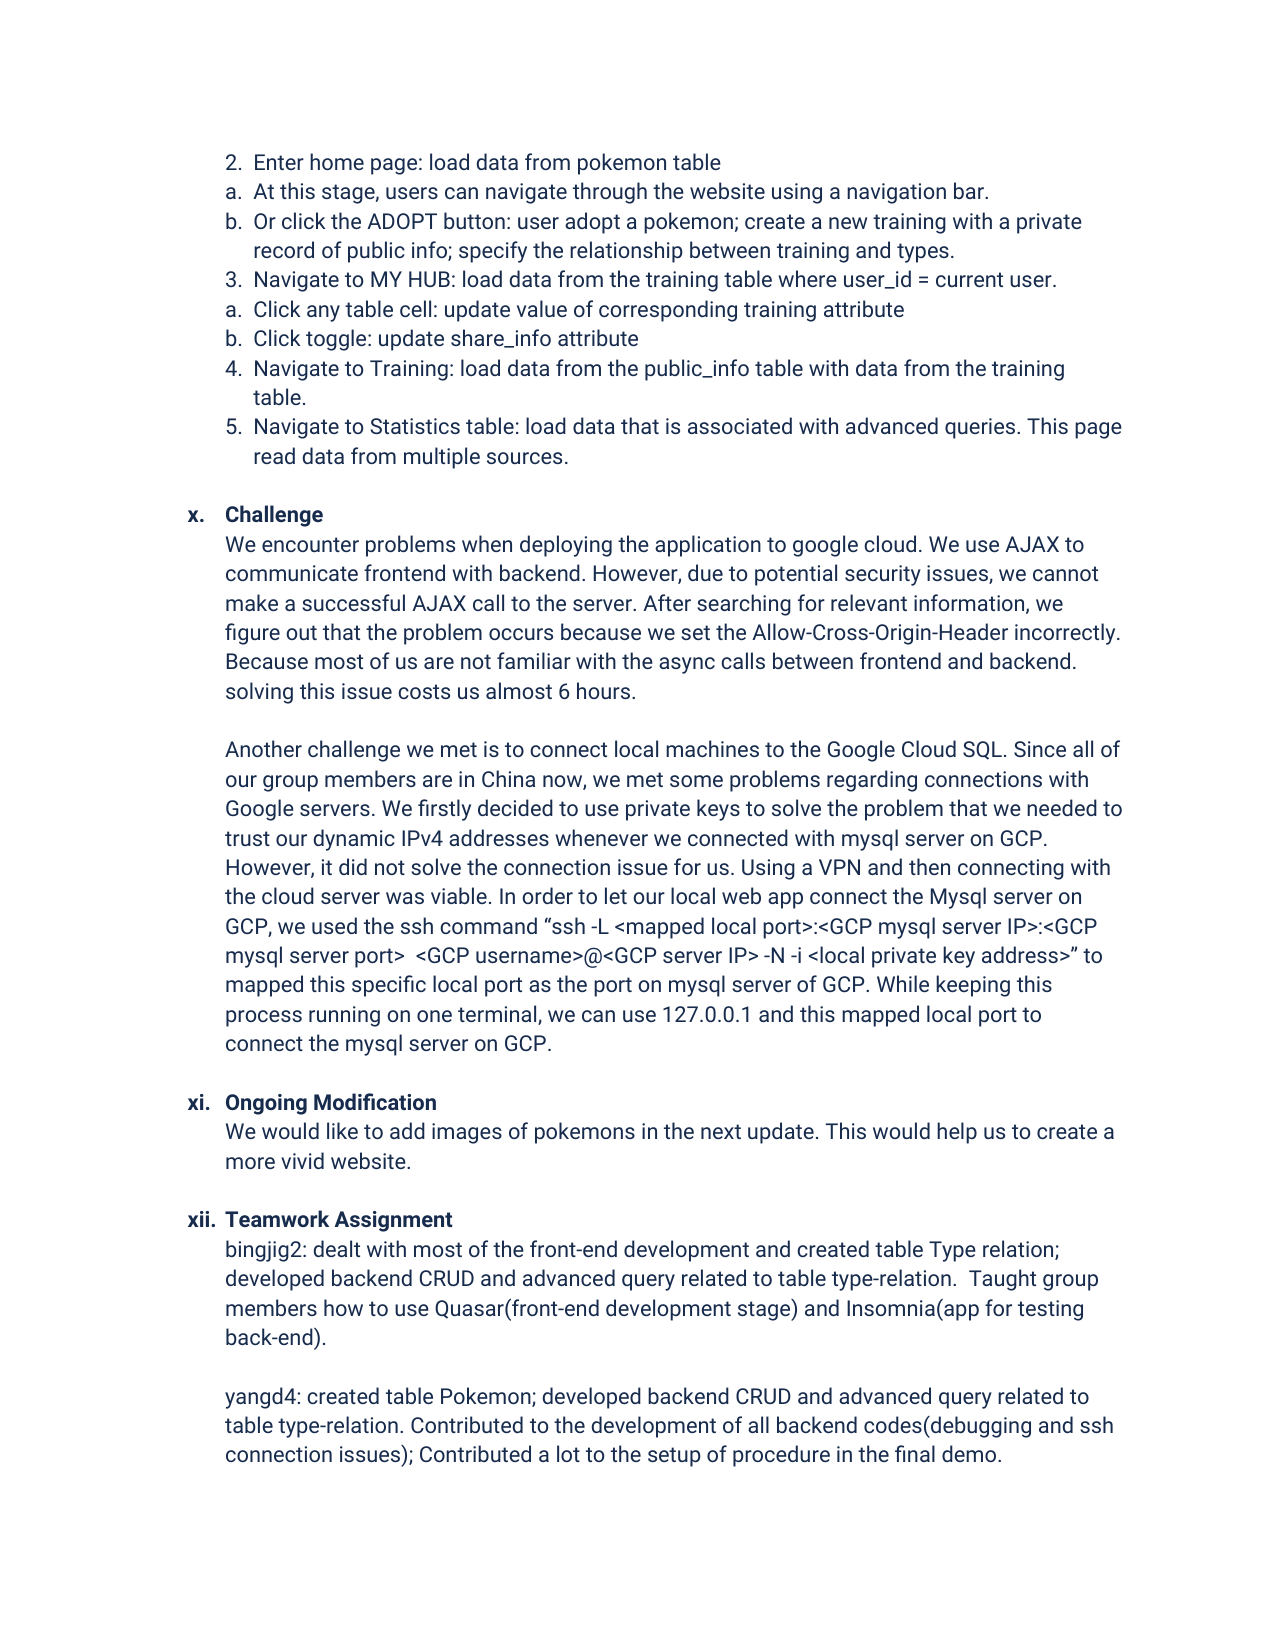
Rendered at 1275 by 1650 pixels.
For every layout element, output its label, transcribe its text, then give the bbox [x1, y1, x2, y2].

list Ongoing Modification [187, 1090, 1125, 1116]
list Navigate to Statistics table: load data that is associated with advanced queries. This page read data from multiple sources. [225, 414, 1125, 469]
list Click any table cell: update value of corresponding training attribute [225, 297, 1125, 322]
list Click toggle: update share_info attribute [225, 326, 1125, 352]
list At this stage, users can navigate through the website using a navigation bar. [225, 179, 1125, 205]
list Navigate to Training: load data from the public_info table with data from the training table. [225, 356, 1125, 411]
list Enter home page: load data from pokemon table [225, 150, 1125, 176]
list Challenge [187, 502, 1125, 528]
text We encounter problems when deploying the application to google cloud. We use AJAX to communicate frontend with backend. However, due to potential security issues, we cannot make a successful AJAX call to the server. After searching for relevant information, we figure out that the problem occurs because we set the Allow-Cross-Origin-Header incorrectly. Because most of us are not familiar with the async calls between frontend and backend. solving this issue costs us almost 6 hours. [225, 532, 1125, 704]
list Navigate to MY HUB: load data from the training table where user_id = current user. [225, 267, 1125, 293]
list Or click the ADOPT button: user adopt a pokemon; create a new training with a private record of public info; specify the relationship between training and types. [225, 209, 1125, 264]
text bingjig2: dealt with most of the front-end development and created table Type relation; developed backend CRUD and advanced query related to table type-relation. Taught group members how to use Quasar(front-end development stage) and Insomnia(app for testing back-end). [225, 1237, 1125, 1351]
list Teamwork Assignment [187, 1207, 1125, 1233]
text Another challenge we met is to connect local machines to the Google Cloud SQL. Since all of our group members are in China now, we met some problems regarding connections with Google servers. We firstly decided to use private keys to solve the problem that we needed to trust our dynamic IPv4 addresses whenever we connected with mysql server on GCP. However, it did not solve the connection issue for us. Using a VPN and then connecting with the cloud server was viable. In order to let our local web app connect the Mysql server on GCP, we used the ssh command “ssh -L <mapped local port>:<GCP mysql server IP>:<GCP mysql server port> <GCP username>@<GCP server IP> -N -i <local private key address>” to mapped this specific local port as the port on mysql server of GCP. While keeping this process running on one terminal, we can use 127.0.0.1 and this mapped local port to connect the mysql server on GCP. [225, 737, 1125, 1057]
text yangd4: created table Pokemon; developed backend CRUD and advanced query related to table type-relation. Contributed to the development of all backend codes(debugging and ssh connection issues); Contributed a lot to the setup of procedure in the final demo. [225, 1384, 1125, 1468]
text We would like to add images of pokemons in the next update. This would help us to create a more vivid website. [225, 1119, 1125, 1174]
